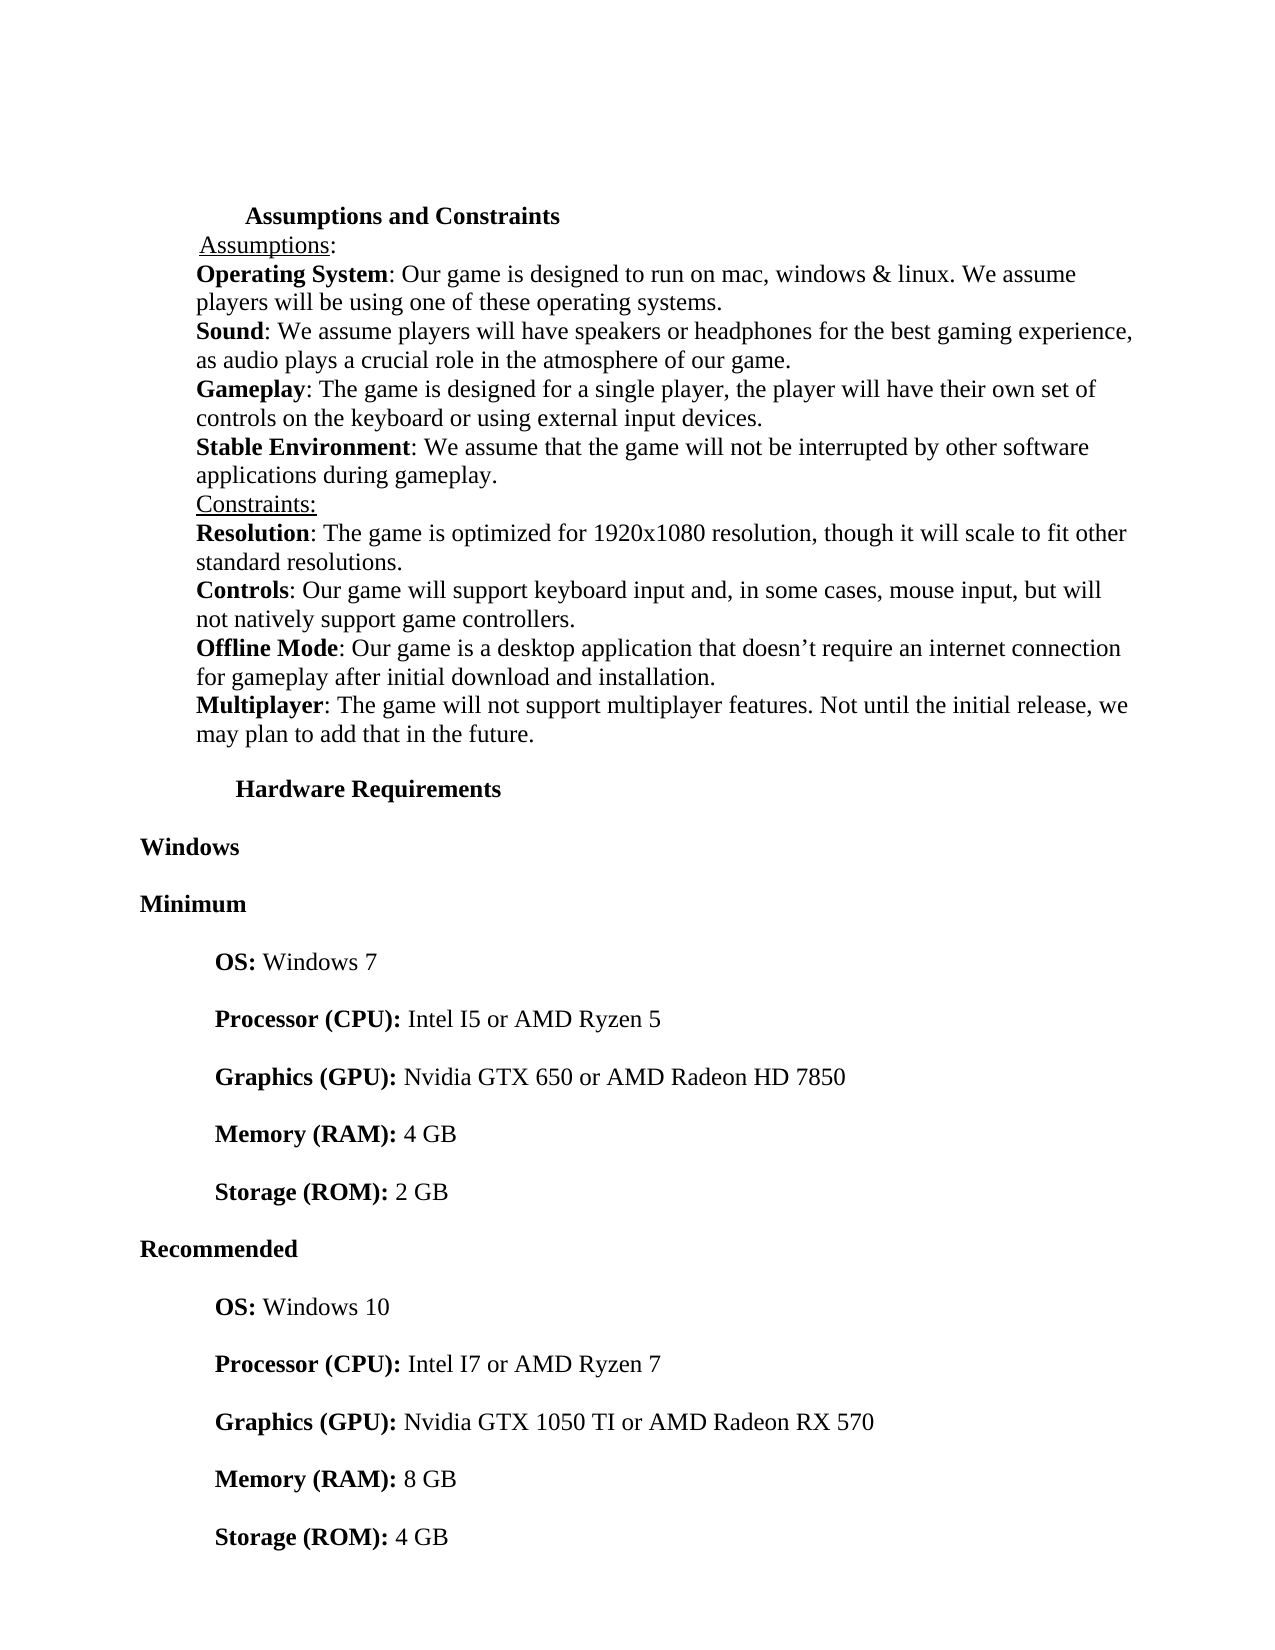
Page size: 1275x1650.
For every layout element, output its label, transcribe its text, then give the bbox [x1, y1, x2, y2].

text Processor (CPU): Intel I7 or AMD Ryzen 7 [139, 1349, 1137, 1378]
text Recommended [139, 1234, 1137, 1263]
subtitle Operating System: Our game is designed to run on mac, windows & linux. We assume players will be using one of these operating systems. [196, 259, 1137, 316]
text OS: Windows 7 [139, 947, 1137, 976]
subtitle Assumptions: [186, 230, 1137, 259]
subtitle Sound: We assume players will have speakers or headphones for the best gaming experience, as audio plays a crucial role in the atmosphere of our game. [196, 316, 1137, 374]
text Controls: Our game will support keyboard input and, in some cases, mouse input, but will not natively support game controllers. [196, 575, 1137, 633]
text Graphics (GPU): Nvidia GTX 650 or AMD Radeon HD 7850 [139, 1062, 1137, 1091]
text Resolution: The game is optimized for 1920x1080 resolution, though it will scale to fit other standard resolutions. [196, 518, 1137, 575]
text Memory (RAM): 4 GB [139, 1119, 1137, 1148]
text Minimum [139, 889, 1137, 918]
subtitle Stable Environment: We assume that the game will not be interrupted by other software applications during gameplay. [196, 432, 1137, 489]
subtitle Gameplay: The game is designed for a single player, the player will have their own set of controls on the keyboard or using external input devices. [196, 374, 1137, 431]
text Processor (CPU): Intel I5 or AMD Ryzen 5 [139, 1004, 1137, 1033]
text OS: Windows 10 [139, 1292, 1137, 1321]
text Memory (RAM): 8 GB [139, 1464, 1137, 1493]
text Storage (ROM): 4 GB [139, 1522, 1137, 1551]
text Storage (ROM): 2 GB [139, 1177, 1137, 1206]
text Offline Mode: Our game is a desktop application that doesn’t require an internet connection for gameplay after initial download and installation. [196, 633, 1137, 690]
subtitle Hardware Requirements [226, 774, 1137, 803]
text Windows [139, 832, 1137, 861]
text Multiplayer: The game will not support multiplayer features. Not until the initial release, we may plan to add that in the future. [196, 690, 1137, 748]
subtitle Assumptions and Constraints [226, 201, 1137, 230]
text Graphics (GPU): Nvidia GTX 1050 TI or AMD Radeon RX 570 [139, 1407, 1137, 1436]
subtitle Constraints: [196, 489, 1137, 518]
